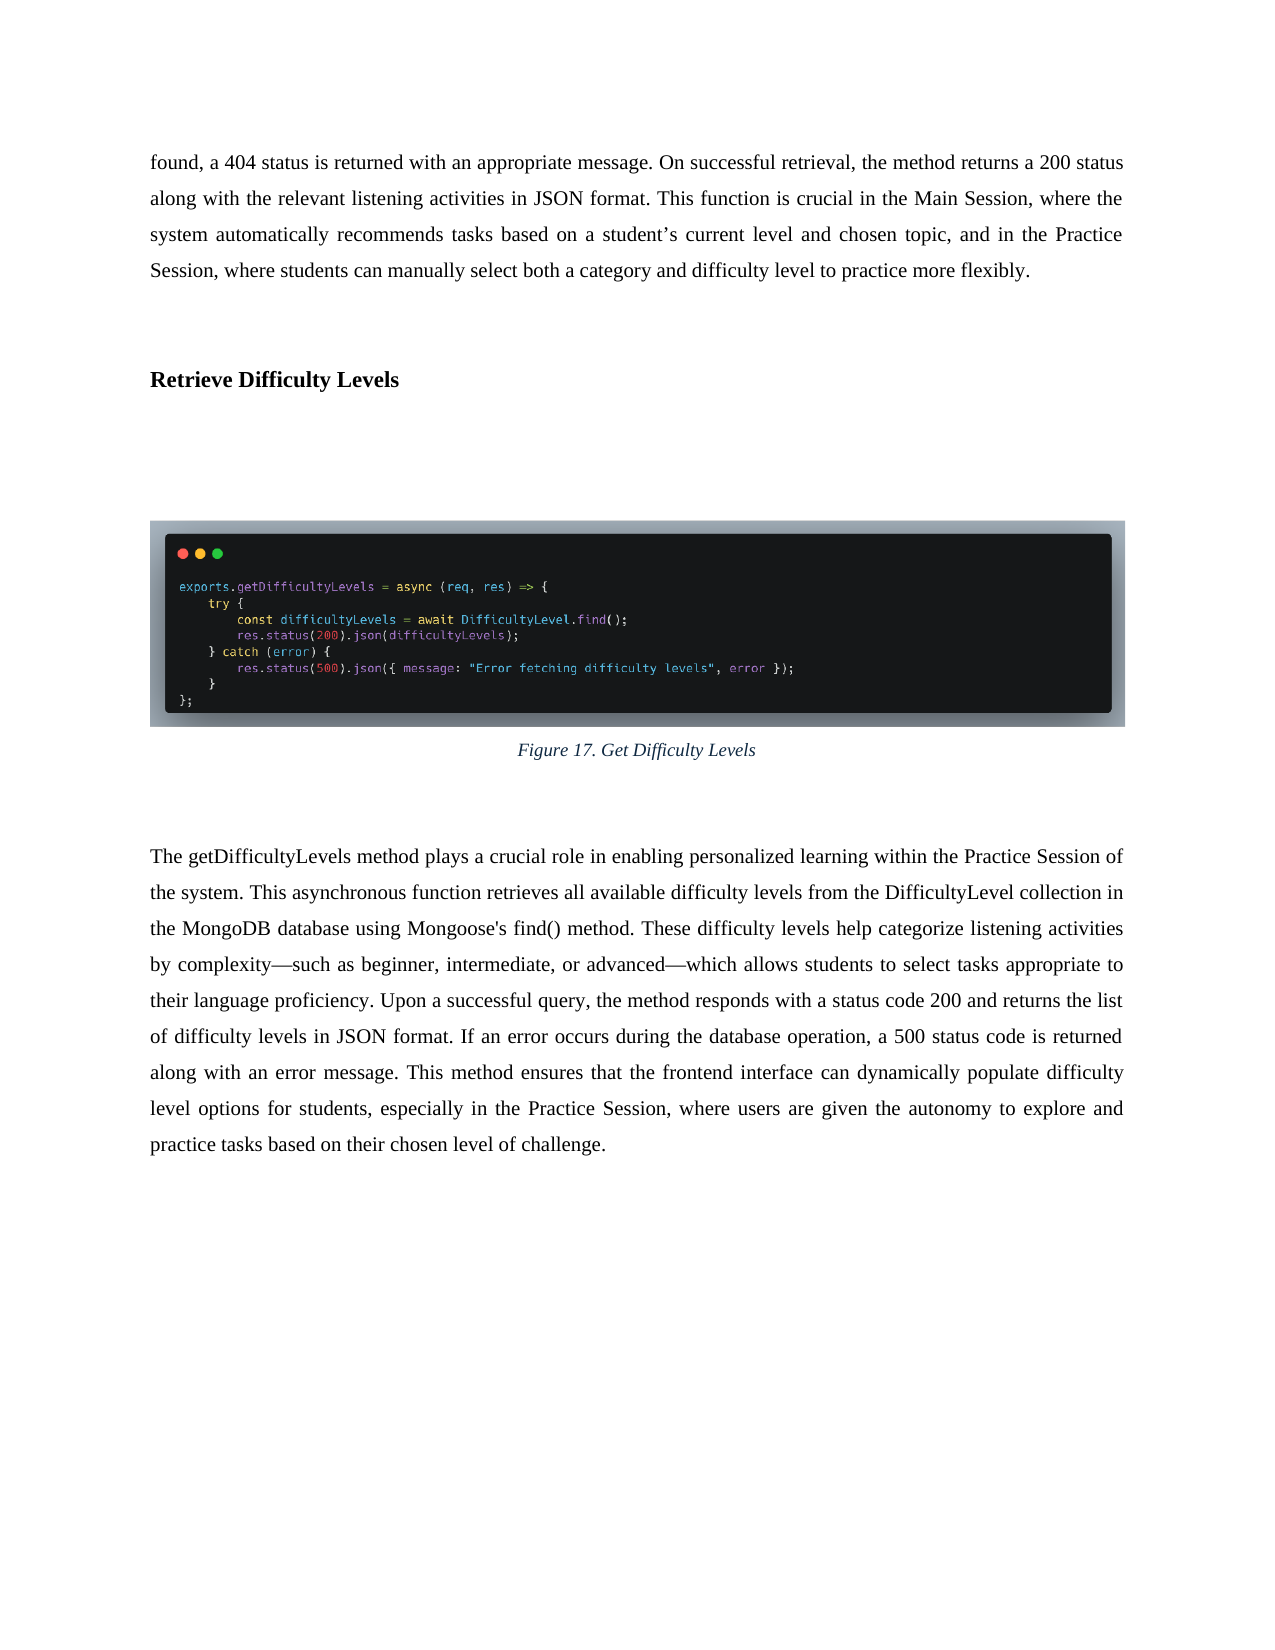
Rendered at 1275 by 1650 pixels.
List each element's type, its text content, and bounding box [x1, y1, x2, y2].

text The getDifficultyLevels method plays a crucial role in enabling personalized learning within the Practice Session of the system. This asynchronous function retrieves all available difficulty levels from the DifficultyLevel collection in the MongoDB database using Mongoose's find() method. These difficulty levels help categorize listening activities by complexity—such as beginner, intermediate, or advanced—which allows students to select tasks appropriate to their language proficiency. Upon a successful query, the method responds with a status code 200 and returns the list of difficulty levels in JSON format. If an error occurs during the database operation, a 500 status code is returned along with an error message. This method ensures that the frontend interface can dynamically populate difficulty level options for students, especially in the Practice Session, where users are given the autonomy to explore and practice tasks based on their chosen level of challenge. [150, 844, 1125, 1156]
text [150, 150, 1125, 282]
text Figure 17. Get Difficulty Levels [150, 739, 1125, 761]
text Retrieve Difficulty Levels [150, 366, 1125, 393]
picture [150, 520, 1125, 727]
